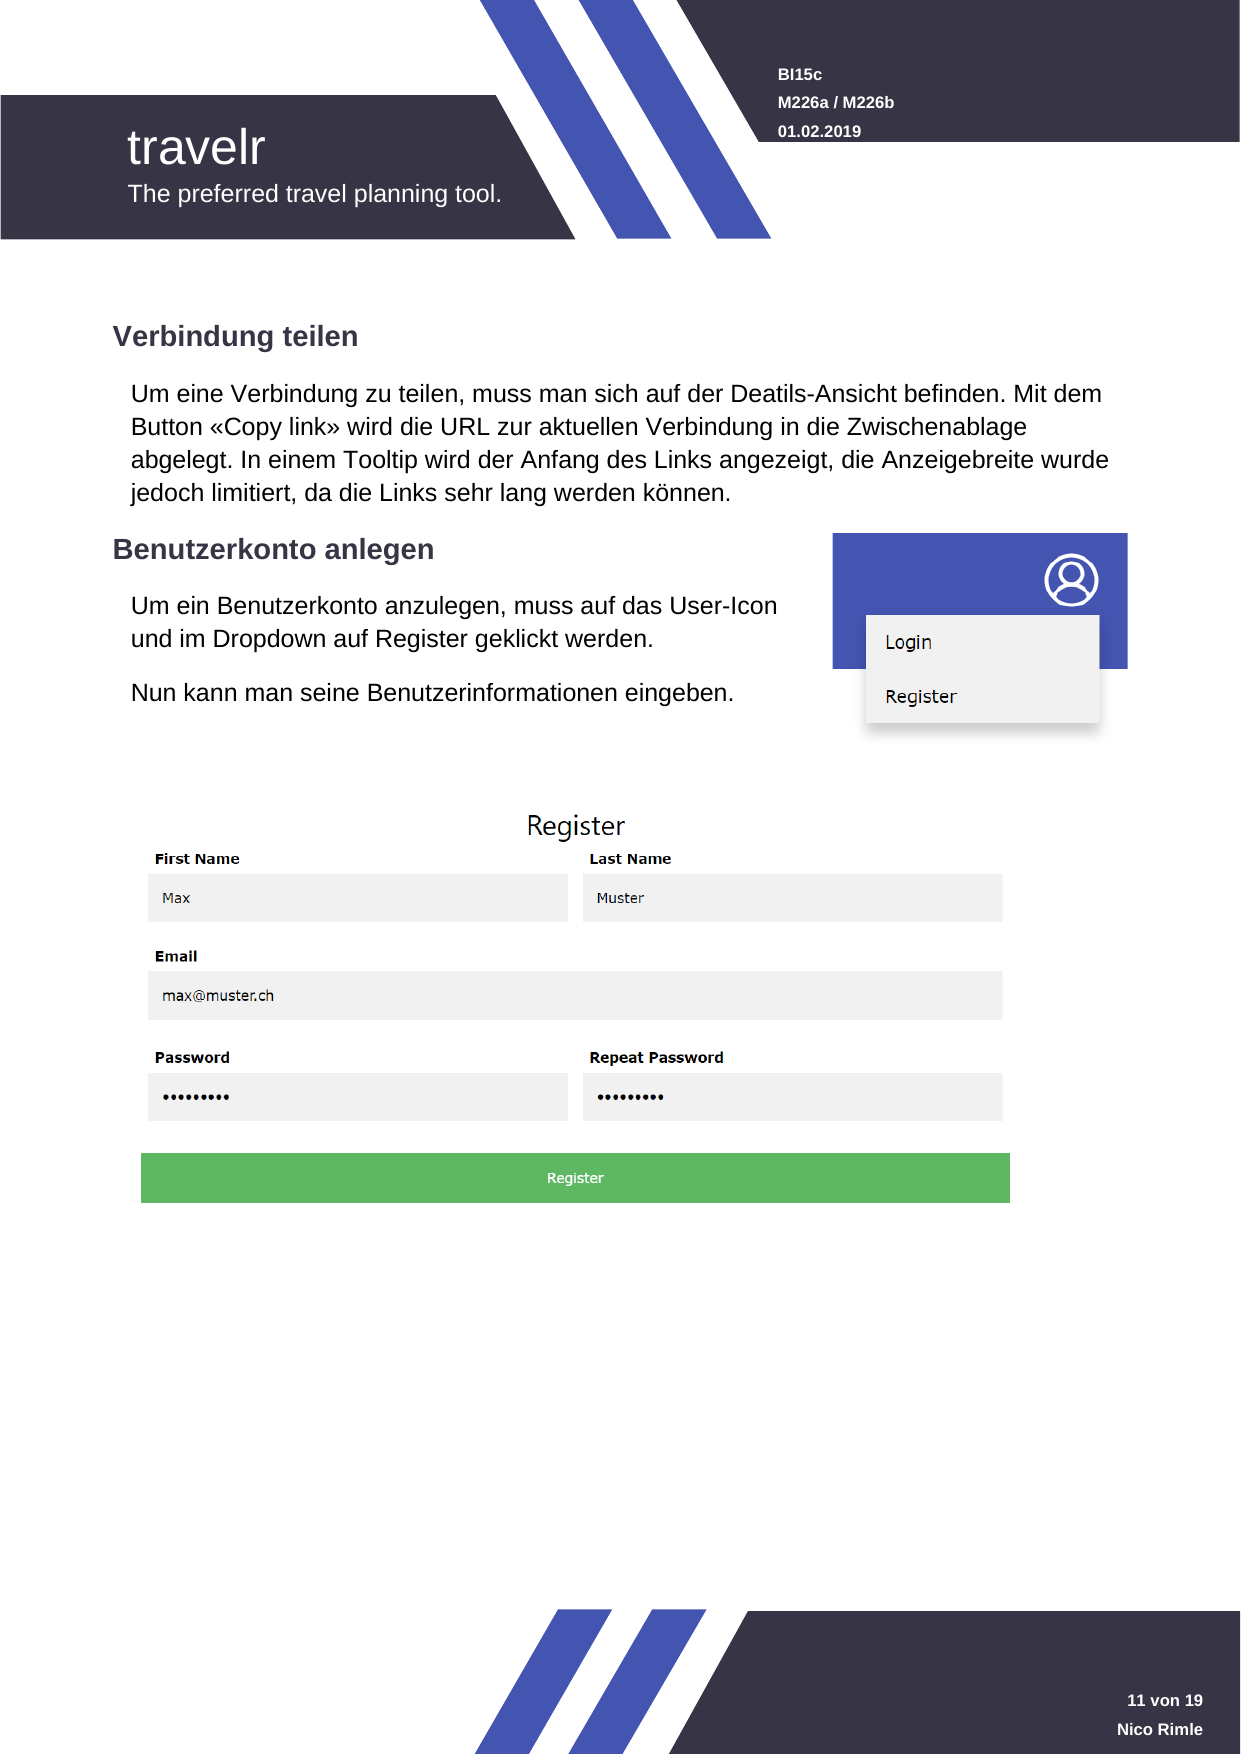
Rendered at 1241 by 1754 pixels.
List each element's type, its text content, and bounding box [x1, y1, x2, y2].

picture [832, 533, 1128, 766]
text Verbindung teilen [112, 319, 1128, 353]
text Nun kann man seine Benutzerinformationen eingeben. [131, 678, 832, 707]
picture [130, 790, 1017, 1216]
text Benutzerkonto anlegen [112, 532, 1128, 565]
text Um eine Verbindung zu teilen, muss man sich auf der Deatils-Ansicht befinden. Mit dem Button «Copy link» wird die URL zur aktuellen Verbindung in die Zwischenablage abgelegt. In einem Tooltip wird der Anfang des Links angezeigt, die Anzeigebreite wurde jedoch limitiert, da die Links sehr lang werden können. [131, 379, 1128, 507]
text Um ein Benutzerkonto anzulegen, muss auf das User-Icon und im Dropdown auf Register geklickt werden. [131, 591, 832, 653]
